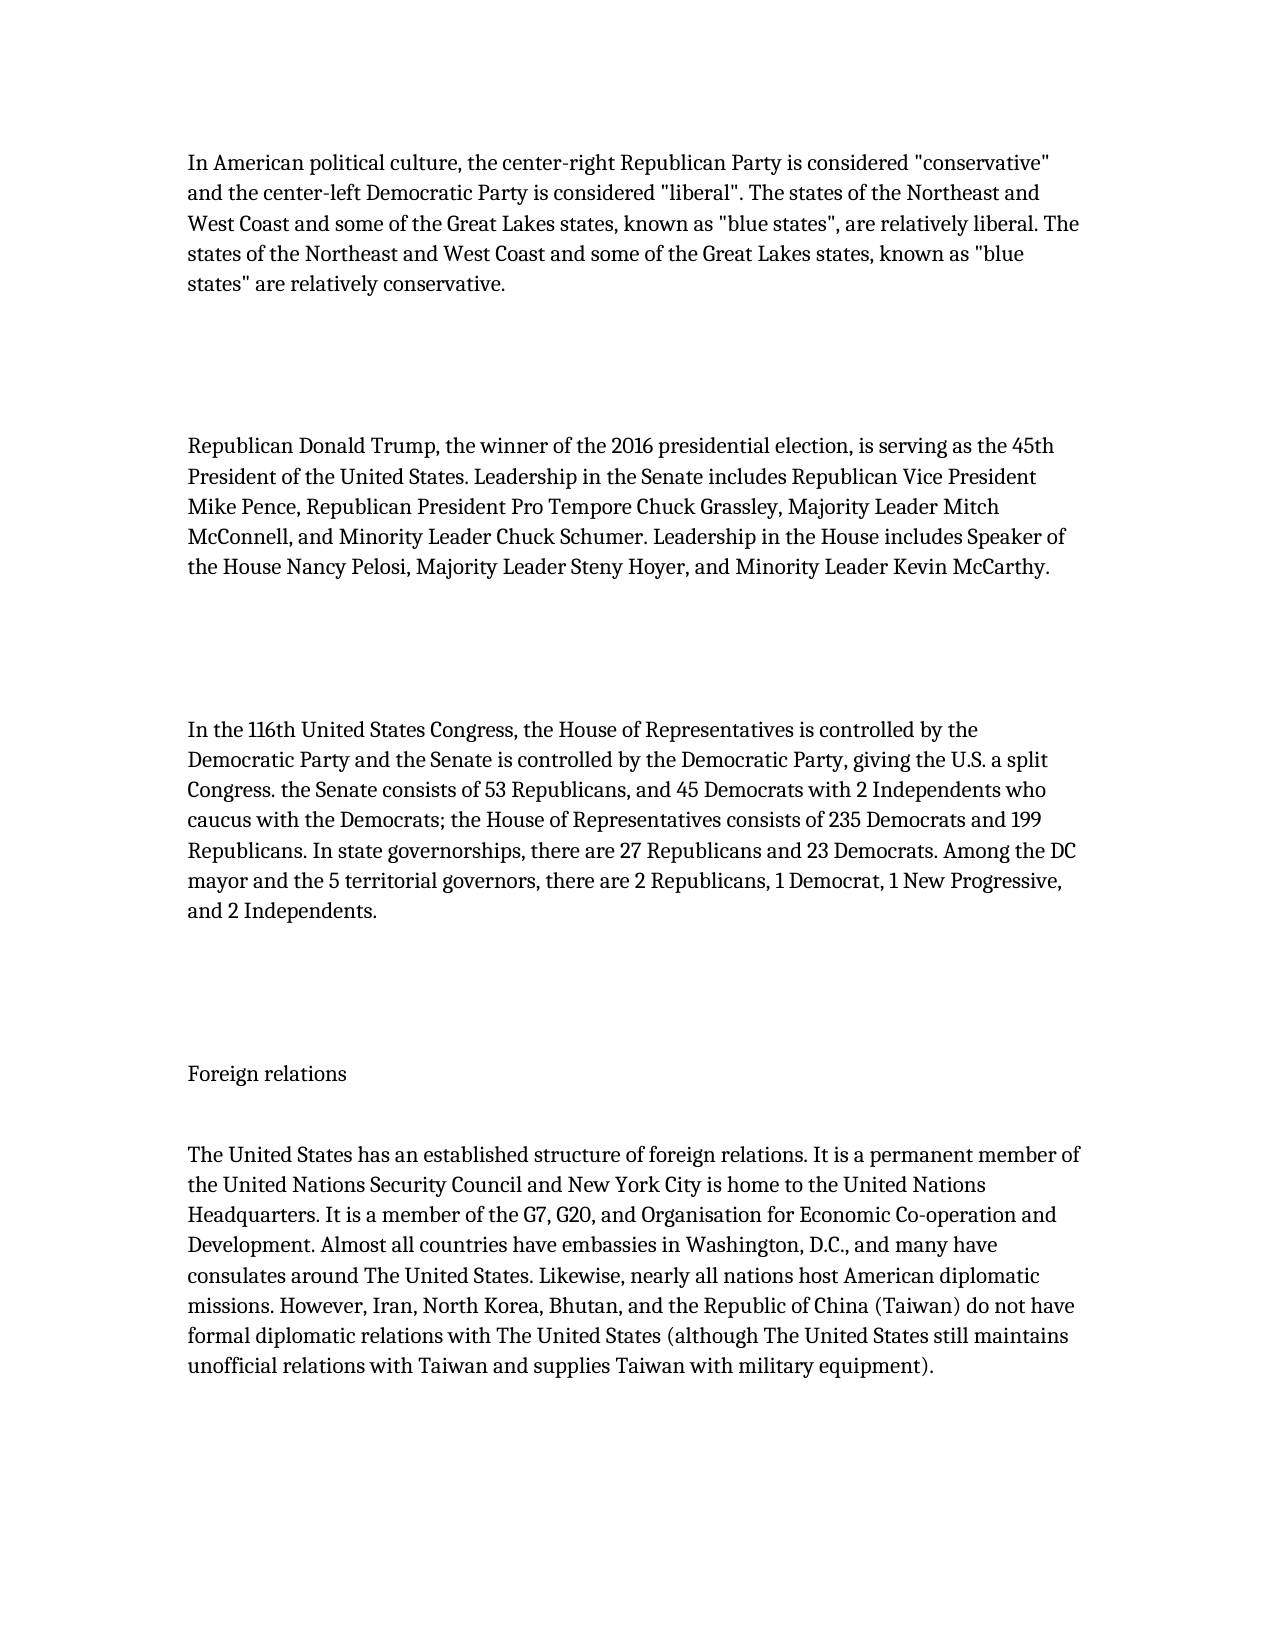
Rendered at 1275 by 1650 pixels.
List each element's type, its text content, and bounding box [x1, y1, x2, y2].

text Republican Donald Trump, the winner of the 2016 presidential election, is serving as the 45th President of the United States. Leadership in the Senate includes Republican Vice President Mike Pence, Republican President Pro Tempore Chuck Grassley, Majority Leader Mitch McConnell, and Minority Leader Chuck Schumer. Leadership in the House includes Speaker of the House Nancy Pelosi, Majority Leader Steny Hoyer, and Minority Leader Kevin McCarthy. [187, 433, 1087, 611]
text In the 116th United States Congress, the House of Representatives is controlled by the Democratic Party and the Senate is controlled by the Democratic Party, giving the U.S. a split Congress. the Senate consists of 53 Republicans, and 45 Democrats with 2 Independents who caucus with the Democrats; the House of Representatives consists of 235 Democrats and 199 Republicans. In state governorships, there are 27 Republicans and 23 Democrats. Among the DC mayor and the 5 territorial governors, there are 2 Republicans, 1 Democrat, 1 New Progressive, and 2 Independents. [187, 717, 1087, 954]
text The United States has an established structure of foreign relations. It is a permanent member of the United Nations Security Council and New York City is home to the United Nations Headquarters. It is a member of the G7, G20, and Organisation for Economic Co-operation and Development. Almost all countries have embassies in Washington, D.C., and many have consulates around The United States. Likewise, nearly all nations host American diplomatic missions. However, Iran, North Korea, Bhutan, and the Republic of China (Taiwan) do not have formal diplomatic relations with The United States (although The United States still maintains unofficial relations with Taiwan and supplies Taiwan with military equipment). [187, 1142, 1087, 1410]
text In American political culture, the center-right Republican Party is considered "conservative" and the center-left Democratic Party is considered "liberal". The states of the Northeast and West Coast and some of the Great Lakes states, known as "blue states", are relatively liberal. The states of the Northeast and West Coast and some of the Great Lakes states, known as "blue states" are relatively conservative. [187, 150, 1087, 327]
text Foreign relations [187, 1060, 1087, 1117]
